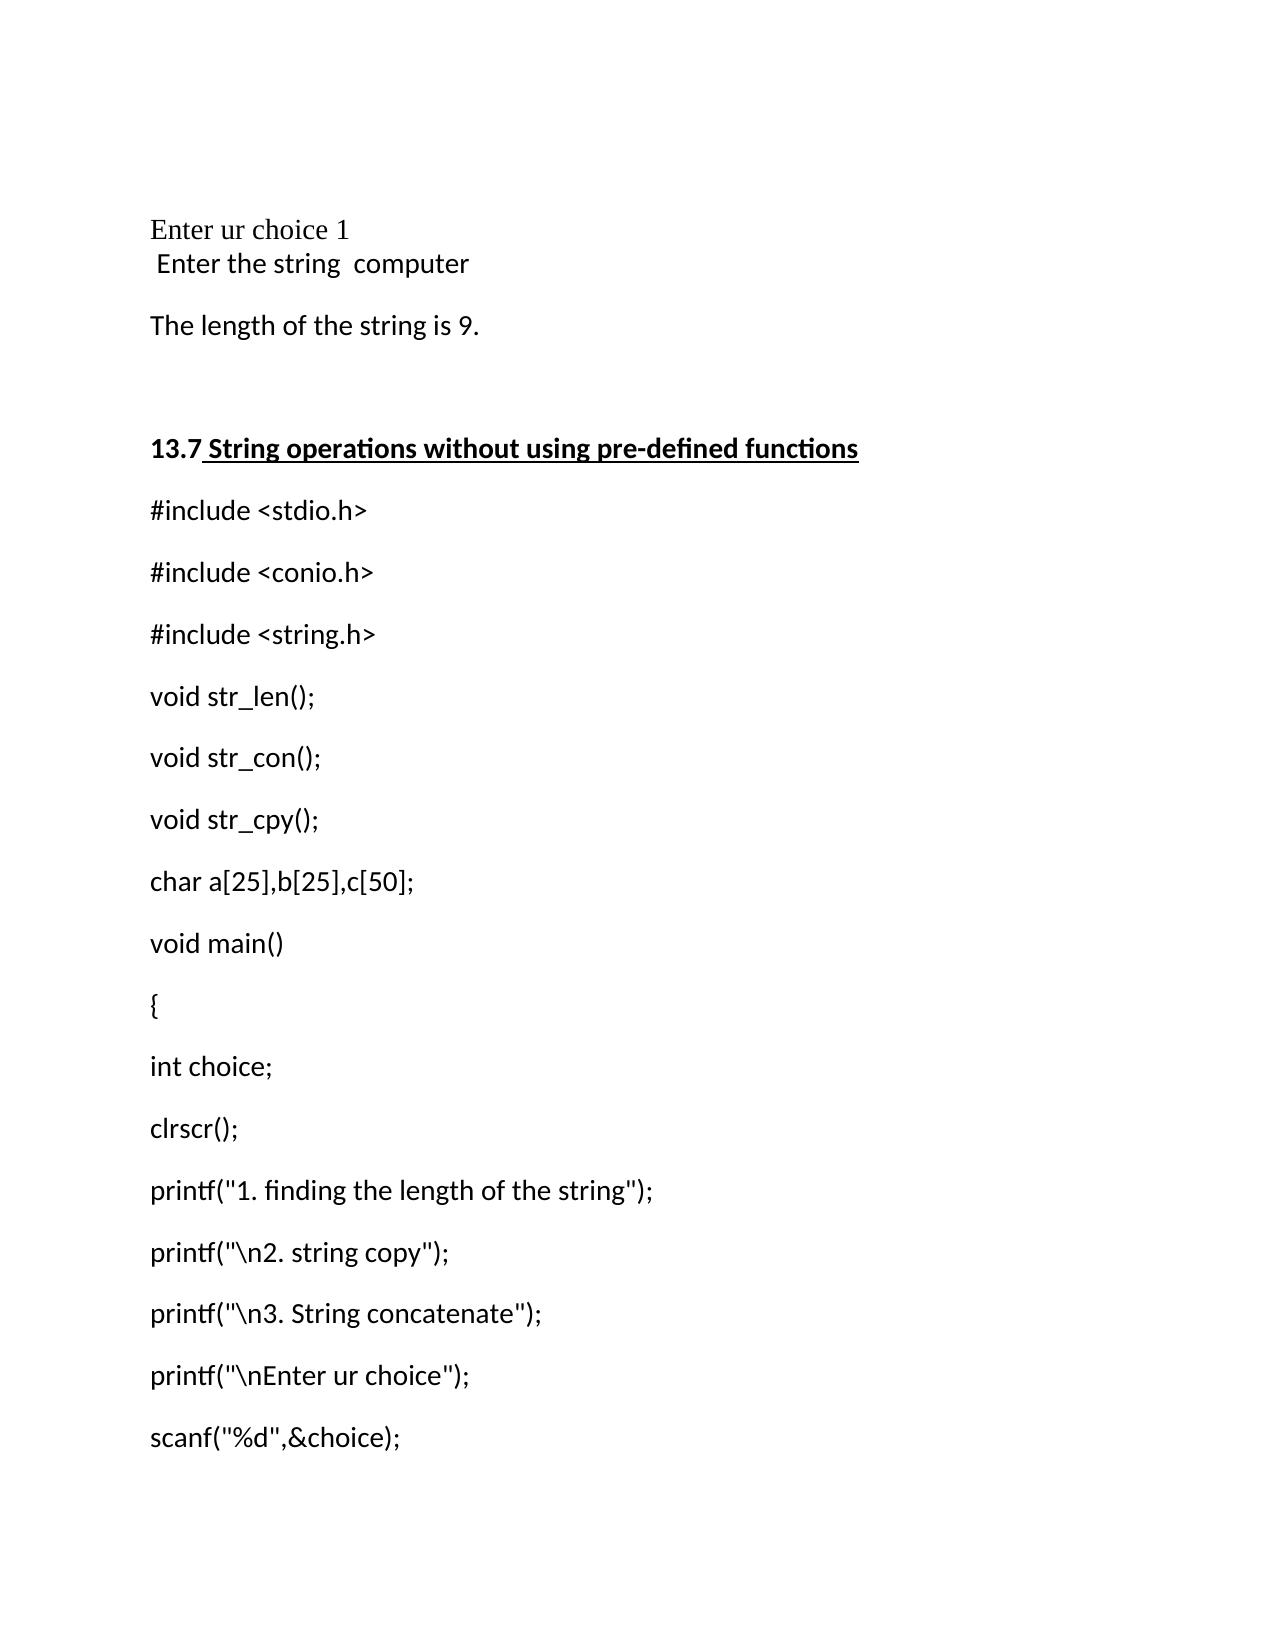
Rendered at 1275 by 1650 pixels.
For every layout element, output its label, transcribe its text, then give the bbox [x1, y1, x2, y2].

text #include <string.h> [150, 616, 1125, 652]
subtitle Enter ur choice 1 [150, 212, 1125, 245]
text { [150, 987, 1125, 1022]
text char a[25],b[25],c[50]; [150, 863, 1125, 899]
text printf("\nEnter choice"); [150, 1357, 1125, 1393]
text printf("1. finding the length of the string"); [150, 1172, 1125, 1207]
text 13.7 String operations without using pre-defined functions [150, 431, 1125, 466]
text clrscr(); [150, 1110, 1125, 1146]
text int choice; [150, 1048, 1125, 1084]
text #include <conio.h> [150, 554, 1125, 590]
text printf("\n2. string copy"); [150, 1234, 1125, 1269]
text scanf("%d",&choice); [150, 1419, 1125, 1454]
text void main() [150, 925, 1125, 960]
text Enter the string computer [150, 245, 1125, 281]
text void str_con(); [150, 739, 1125, 775]
text void str_len(); [150, 678, 1125, 713]
text The length of the string is 9. [150, 307, 1125, 343]
text printf("\n3. String concatenate"); [150, 1295, 1125, 1331]
text void str_cpy(); [150, 801, 1125, 837]
text #include <stdio.h> [150, 492, 1125, 528]
